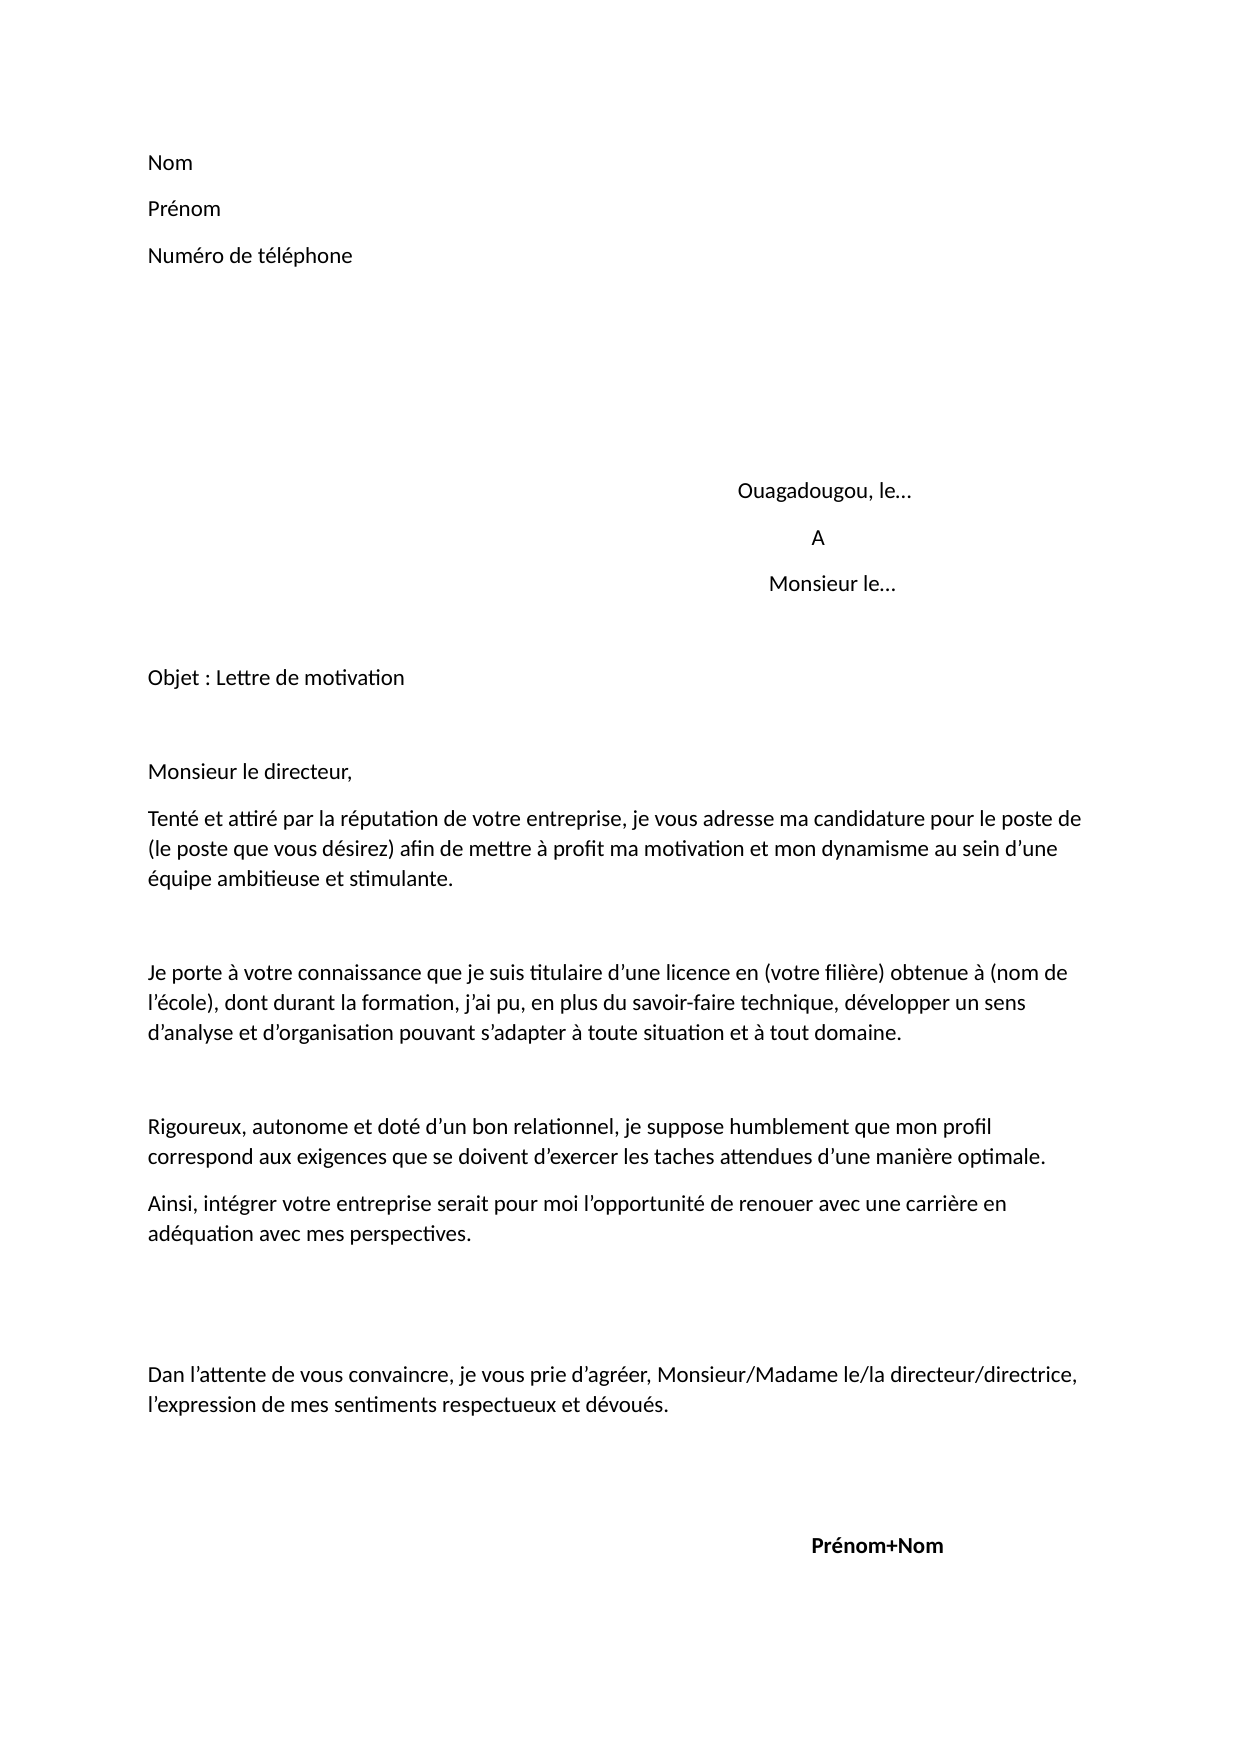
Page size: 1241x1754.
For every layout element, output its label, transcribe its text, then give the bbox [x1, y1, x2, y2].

text Ouagadougou, le… [148, 476, 1093, 504]
text Monsieur le… [148, 569, 1093, 597]
text Prénom [148, 194, 1093, 222]
text Ainsi, intégrer votre entreprise serait pour moi l’opportunité de renouer avec une carrière en adéquation avec mes perspectives. [148, 1189, 1093, 1247]
text Monsieur le directeur, [148, 757, 1093, 785]
text Rigoureux, autonome et doté d’un bon relationnel, je suppose humblement que mon profil correspond aux exigences que se doivent d’exercer les taches attendues d’une manière optimale. [148, 1112, 1093, 1170]
text A [148, 523, 1093, 551]
text Objet : Lettre de motivation [148, 663, 1093, 691]
text Tenté et attiré par la réputation de votre entreprise, je vous adresse ma candidature pour le poste de (le poste que vous désirez) afin de mettre à profit ma motivation et mon dynamisme au sein d’une équipe ambitieuse et stimulante. [148, 804, 1093, 892]
text Nom [148, 148, 1093, 176]
text Prénom+Nom [148, 1531, 1093, 1559]
text Je porte à votre connaissance que je suis titulaire d’une licence en (votre filière) obtenue à (nom de l’école), dont durant la formation, j’ai pu, en plus du savoir-faire technique, développer un sens d’analyse et d’organisation pouvant s’adapter à toute situation et à tout domaine. [148, 958, 1093, 1046]
text Dan l’attente de vous convaincre, je vous prie d’agréer, Monsieur/Madame le/la directeur/directrice, l’expression de mes sentiments respectueux et dévoués. [148, 1360, 1093, 1418]
text Numéro de téléphone [148, 241, 1093, 269]
